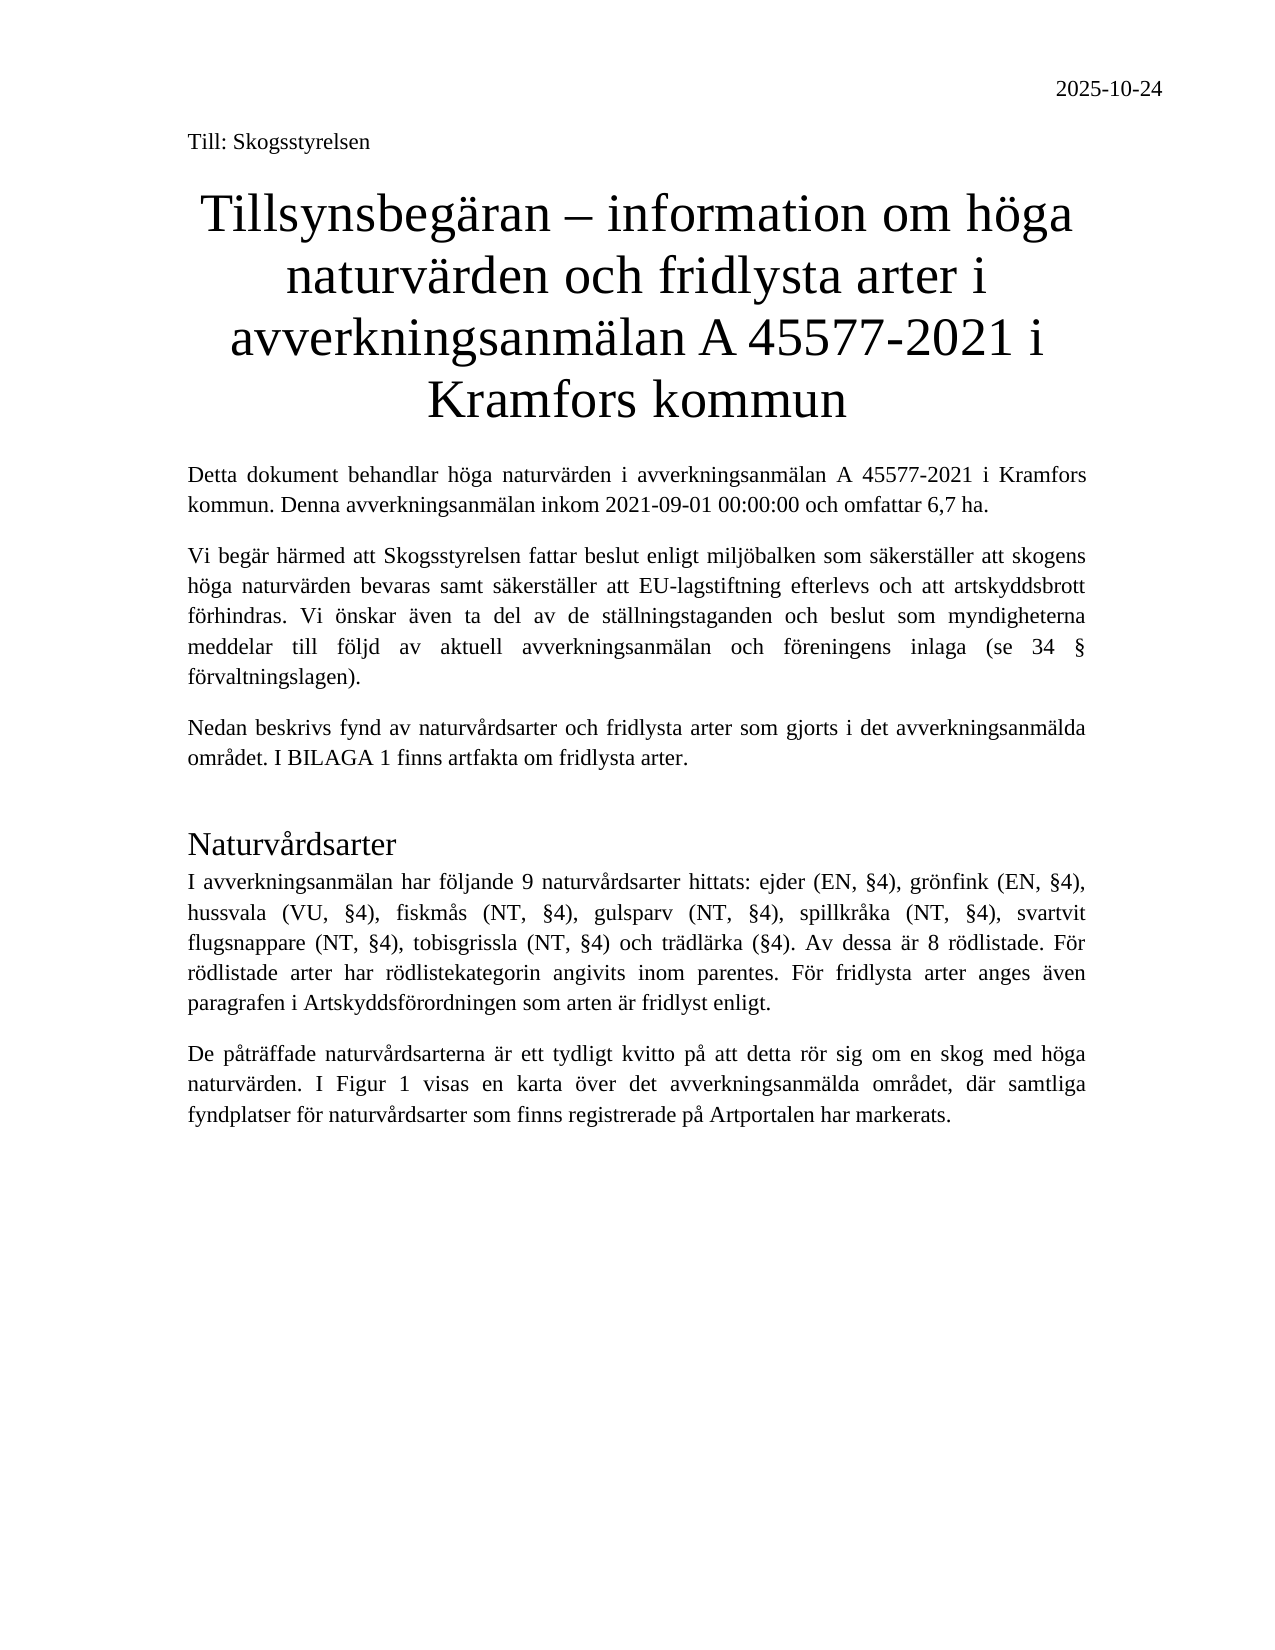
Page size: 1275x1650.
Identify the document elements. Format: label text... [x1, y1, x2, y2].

text I avverkningsanmälan har följande 9 naturvårdsarter hittats: ejder (EN, §4), grönfink (EN, §4), hussvala (VU, §4), fiskmås (NT, §4), gulsparv (NT, §4), spillkråka (NT, §4), svartvit flugsnappare (NT, §4), tobisgrissla (NT, §4) och trädlärka (§4). Av dessa är 8 rödlistade. För rödlistade arter har rödlistekategorin angivits inom parentes. För fridlysta arter anges även paragrafen i Artskyddsförordningen som arten är fridlyst enligt. [187, 868, 1087, 1016]
subtitle Naturvårdsarter [187, 824, 1087, 863]
text De påträffade naturvårdsarterna är ett tydligt kvitto på att detta rör sig om en skog med höga naturvärden. I Figur 1 visas en karta över det avverkningsanmälda området, där samtliga fyndplatser för naturvårdsarter som finns registrerade på Artportalen har markerats. [187, 1040, 1087, 1127]
text Detta dokument behandlar höga naturvärden i avverkningsanmälan A 45577-2021 i Kramfors kommun. Denna avverkningsanmälan inkom 2021-09-01 00:00:00 och omfattar 6,7 ha. [187, 461, 1087, 517]
text Nedan beskrivs fynd av naturvårdsarter och fridlysta arter som gjorts i det avverkningsanmälda området. I BILAGA 1 finns artfakta om fridlysta arter. [187, 714, 1087, 771]
title Tillsynsbegäran – information om höga naturvärden och fridlysta arter i avverkningsanmälan A 45577-2021 i Kramfors kommun [187, 180, 1087, 429]
text Vi begär härmed att Skogsstyrelsen fattar beslut enligt miljöbalken som säkerställer att skogens höga naturvärden bevaras samt säkerställer att EU-lagstiftning efterlevs och att artskyddsbrott förhindras. Vi önskar även ta del av de ställningstaganden och beslut som myndigheterna meddelar till följd av aktuell avverkningsanmälan och föreningens inlaga (se 34 § förvaltningslagen). [187, 542, 1087, 689]
